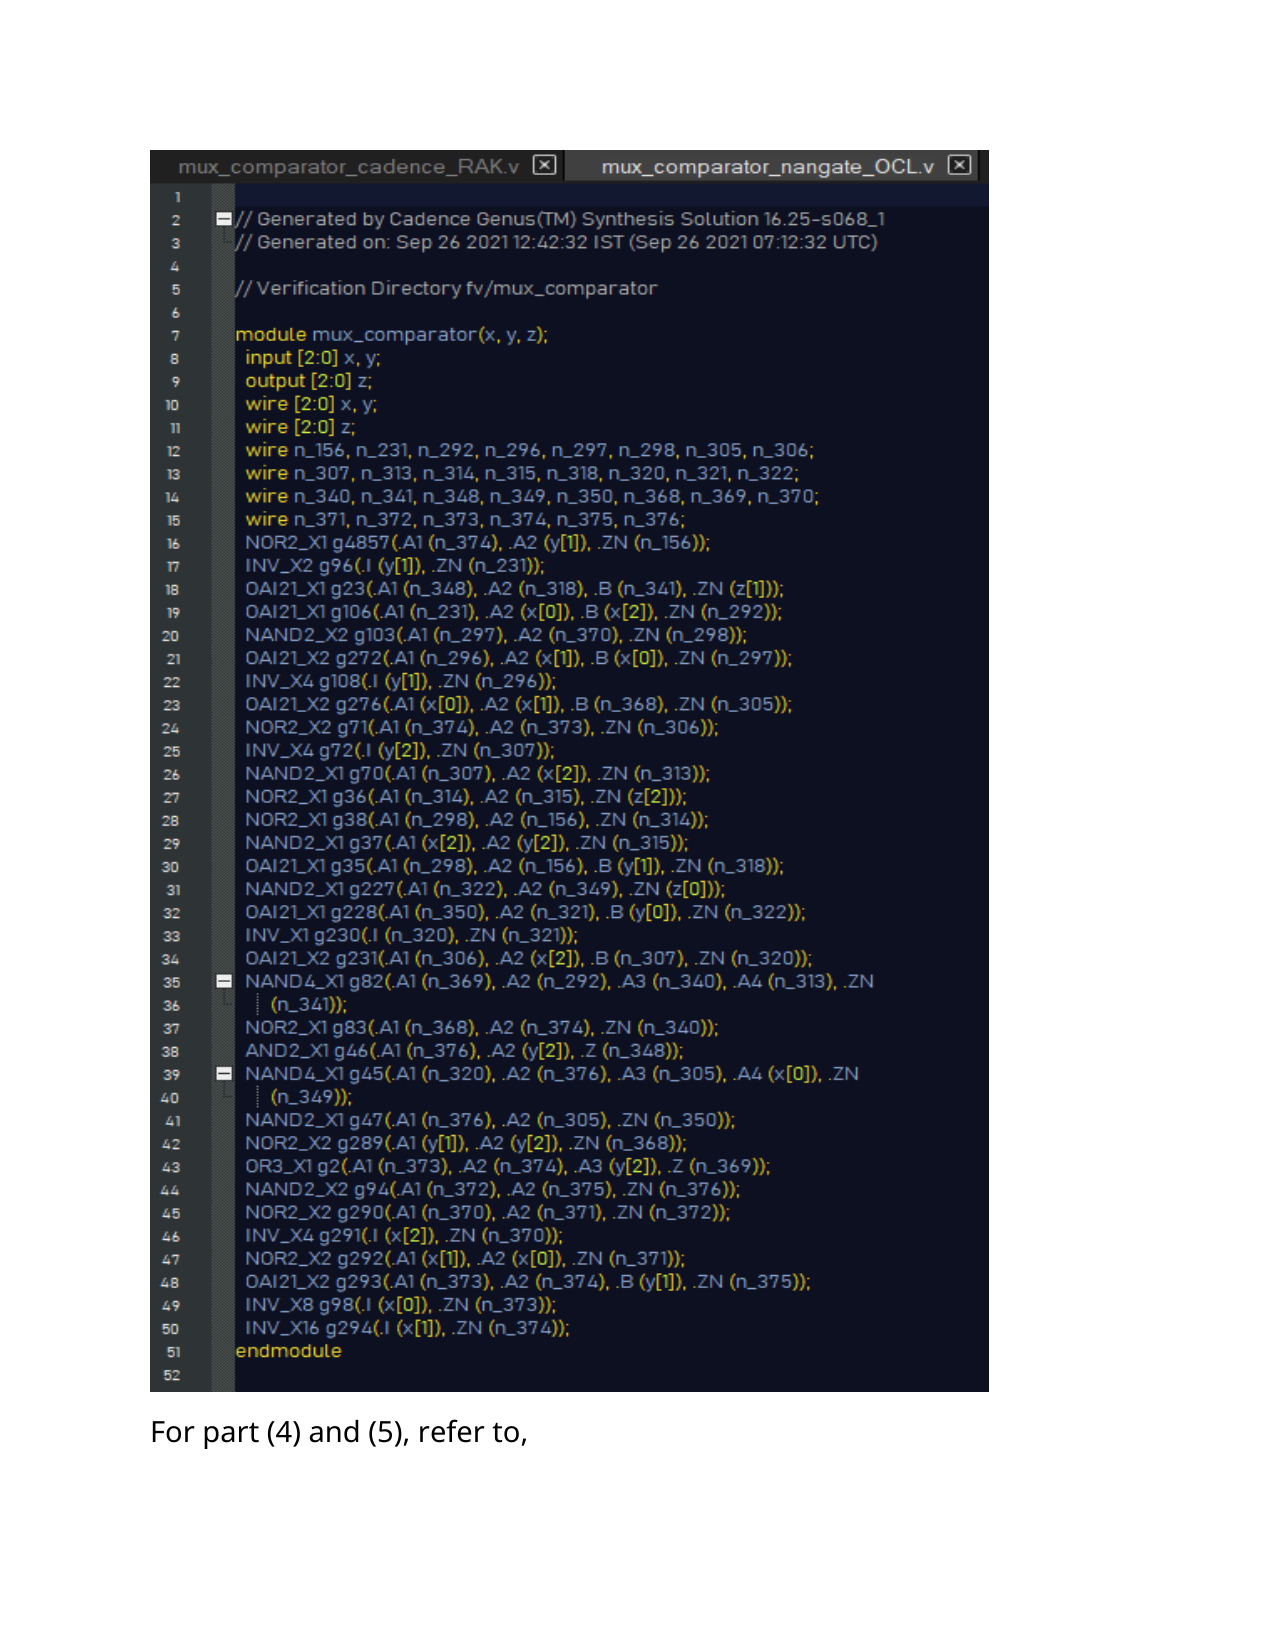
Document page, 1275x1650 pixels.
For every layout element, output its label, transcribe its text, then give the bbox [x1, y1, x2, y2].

text For part (4) and (5), refer to, [150, 1411, 1125, 1451]
picture [150, 150, 989, 1392]
